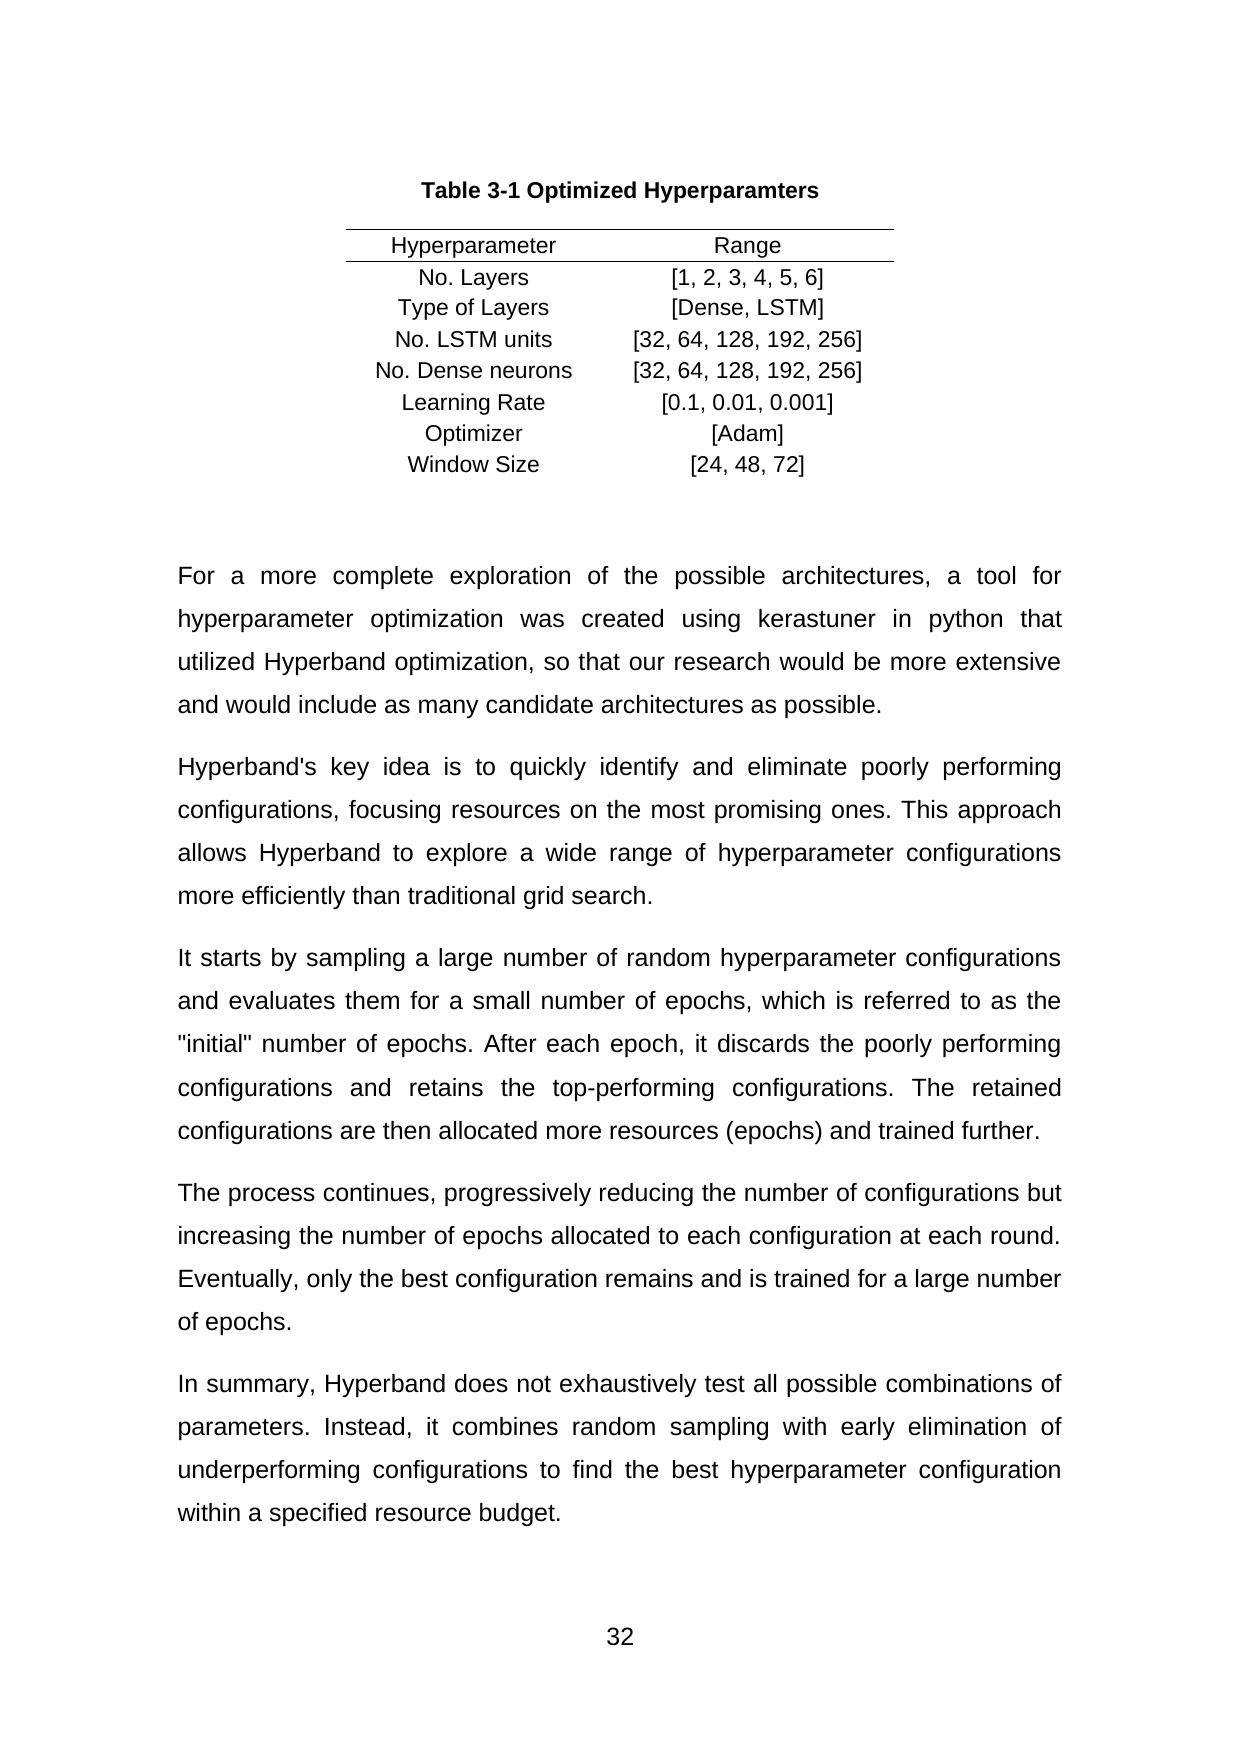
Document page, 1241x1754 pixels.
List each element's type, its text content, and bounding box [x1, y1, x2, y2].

table_cell [24, 48, 72] [601, 449, 894, 480]
table_cell No. Dense neurons [346, 355, 601, 386]
table_cell [0.1, 0.01, 0.001] [601, 386, 894, 417]
table_cell [Dense, LSTM] [601, 292, 894, 323]
table_header Range [601, 230, 894, 261]
text The process continues, progressively reducing the number of configurations but increasing the number of epochs allocated to each configuration at each round. Eventually, only the best configuration remains and is trained for a large number of epochs. [177, 1177, 1063, 1336]
text In summary, Hyperband does not exhaustively test all possible combinations of parameters. Instead, it combines random sampling with early elimination of underperforming configurations to find the best hyperparameter configuration within a specified resource budget. [177, 1369, 1063, 1527]
table_cell Window Size [346, 449, 601, 480]
table_cell [1, 2, 3, 4, 5, 6] [601, 262, 894, 292]
table_header Hyperparameter [346, 230, 601, 261]
text Hyperband's key idea is to quickly identify and eliminate poorly performing configurations, focusing resources on the most promising ones. This approach allows Hyperband to explore a wide range of hyperparameter configurations more efficiently than traditional grid search. [177, 752, 1063, 910]
table_cell No. LSTM units [346, 323, 601, 354]
table_cell Learning Rate [346, 386, 601, 417]
text It starts by sampling a large number of random hyperparameter configurations and evaluates them for a small number of epochs, which is referred to as the "initial" number of epochs. After each epoch, it discards the poorly performing configurations and retains the top-performing configurations. The retained configurations are then allocated more resources (epochs) and trained further. [177, 943, 1063, 1144]
table_cell Type of Layers [346, 292, 601, 323]
text For a more complete exploration of the possible architectures, a tool for hyperparameter optimization was created using kerastuner in python that utilized Hyperband optimization, so that our research would be more extensive and would include as many candidate architectures as possible. [177, 561, 1063, 719]
table_cell Optimizer [346, 417, 601, 449]
table_cell [32, 64, 128, 192, 256] [601, 355, 894, 386]
table_cell No. Layers [346, 262, 601, 292]
table_cell [Adam] [601, 417, 894, 449]
table_cell [32, 64, 128, 192, 256] [601, 323, 894, 354]
